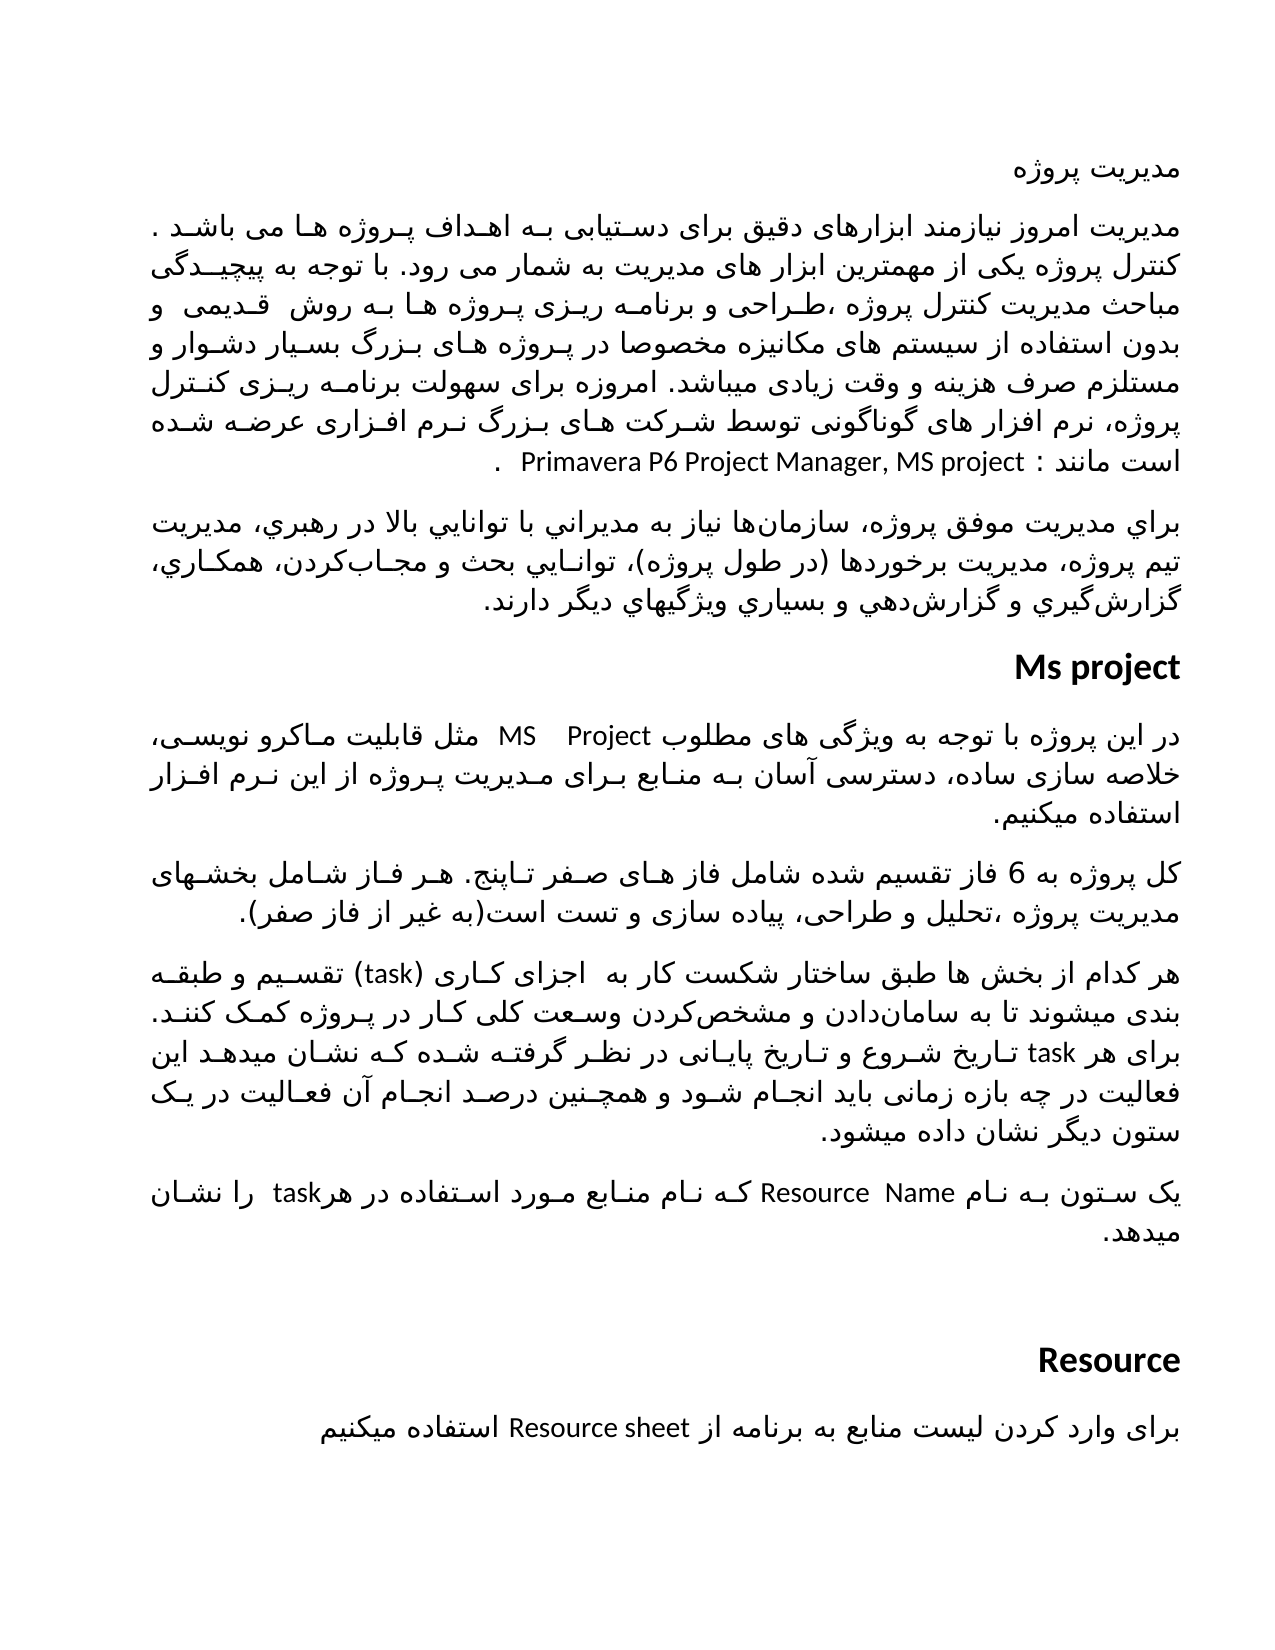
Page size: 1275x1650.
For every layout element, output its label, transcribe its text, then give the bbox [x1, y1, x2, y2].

text در این پروژه با توجه به ویژگی های مطلوب MS Project مثل قابلیت ماکرو نویسی، خلاصه سازی ساده، دسترسی آسان به منابع برای مدیریت پروژه از این نرم افزار استفاده میکنیم. [150, 717, 1181, 830]
text براي مديريت موفق پروژه، سازمان‌ها نياز به مديراني با توانايي بالا در رهبري،‌ مديريت تيم پروژه، مديريت برخوردها (در طول پروژه)، توانايي بحث و مجاب‌کردن، همکاري، گزارش‌گيري و گزارش‌دهي و بسياري ويژگيهاي ديگر دارند. [150, 505, 1181, 617]
text مدیریت امروز نیازمند ابزارهای دقیق برای دستیابی به اهداف پروژه ها می باشد . کنترل پروژه یکی از مهمترین ابزار های مدیریت به شمار می رود. با توجه به پیچیدگی مباحث مدیریت کنترل پروژه ،طراحی و برنامه ریزی پروژه ها به روش قدیمی و بدون استفاده از سیستم های مکانیزه مخصوصا در پروژه های بزرگ بسیار دشوار و مستلزم صرف هزینه و وقت زیادی میباشد. امروزه برای سهولت برنامه ریزی کنترل پروژه، نرم افزار های گوناگونی توسط شرکت های بزرگ نرم افزاری عرضه شده است مانند : Primavera P6 Project Manager, MS project . [150, 210, 1181, 479]
text Ms project [150, 643, 1181, 689]
text یک ستون به نام Resource Name که نام منابع مورد استفاده در هرtask را نشان میدهد. [150, 1174, 1181, 1248]
text برای وارد کردن لیست منابع به برنامه از Resource sheet استفاده میکنیم [150, 1409, 1181, 1445]
text هر کدام از بخش ها طبق ساختار شکست کار به اجزای کاری (task) تقسیم و طبقه بندی میشوند تا به سامان‌دادن و مشخص‌کردن وسعت کلی کار در پروژه کمک کنند. برای هر task تاریخ شروع و تاریخ پایانی در نظر گرفته شده که نشان میدهد این فعالیت در چه بازه زمانی باید انجام شود و همچنین درصد انجام آن فعالیت در یک ستون دیگر نشان داده میشود. [150, 955, 1181, 1148]
text کل پروژه به 6 فاز تقسیم شده شامل فاز های صفر تاپنج. هر فاز شامل بخشهای مدیریت پروژه ،تحلیل و طراحی، پیاده سازی و تست است(به غیر از فاز صفر). [150, 856, 1181, 929]
text مدیریت پروژه [150, 150, 1181, 184]
text Resource [150, 1336, 1181, 1382]
